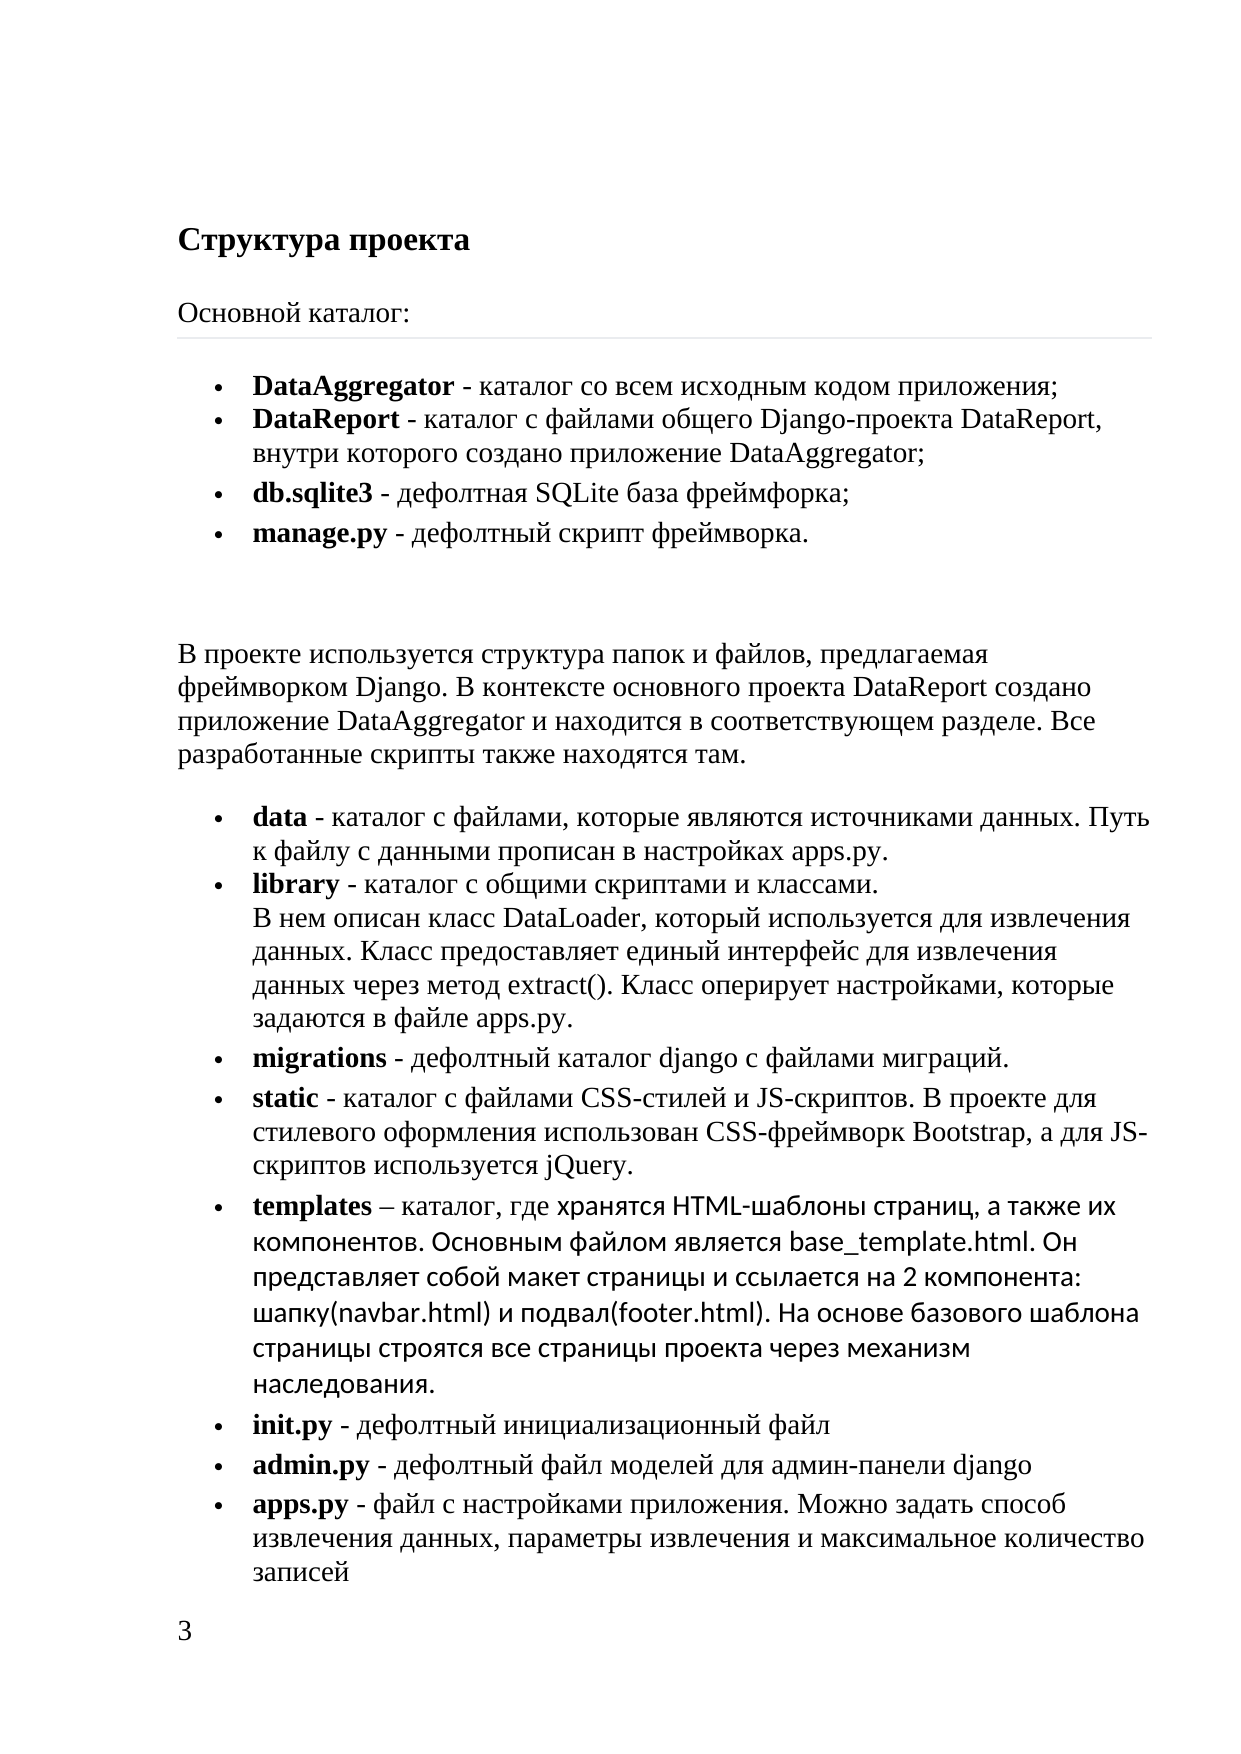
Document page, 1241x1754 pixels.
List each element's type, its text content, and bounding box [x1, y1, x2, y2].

list apps.py - файл с настройками приложения. Можно задать способ извлечения данных, параметры извлечения и максимальное количество записей [215, 1487, 1152, 1587]
subtitle Структура проекта [177, 220, 1152, 258]
list admin.py - дефолтный файл моделей для админ-панели django [215, 1447, 1152, 1480]
list templates – каталог, где хранятся HTML-шаблоны страниц, а также их компонентов. Основным файлом является base_template.html. Он представляет собой макет страницы и ссылается на 2 компонента: шапку(navbar.html) и подвал(footer.html). На основе базового шаблона страницы строятся все страницы проекта через механизм наследования. [215, 1187, 1152, 1401]
list library - каталог с общими скриптами и классами. В нем описан класс DataLoader, который используется для извлечения данных. Класс предоставляет единый интерфейс для извлечения данных через метод extract(). Класс оперирует настройками, которые задаются в файле apps.py. [215, 866, 1152, 1034]
list init.py - дефолтный инициализационный файл [215, 1407, 1152, 1441]
subtitle Основной каталог: [177, 296, 1152, 337]
list data - каталог с файлами, которые являются источниками данных. Путь к файлу с данными прописан в настройках apps.py. [215, 799, 1152, 866]
list migrations - дефолтный каталог django с файлами миграций. [215, 1040, 1152, 1074]
list static - каталог с файлами CSS-стилей и JS-скриптов. В проекте для стилевого оформления использован CSS-фреймворк Bootstrap, а для JS-скриптов используется jQuery. [215, 1080, 1152, 1181]
list manage.py - дефолтный скрипт фреймворка. [215, 515, 1152, 548]
list DataAggregator - каталог со всем исходным кодом приложения; [215, 368, 1152, 402]
list DataReport - каталог с файлами общего Django-проекта DataReport, внутри которого создано приложение DataAggregator; [215, 402, 1152, 469]
list db.sqlite3 - дефолтная SQLite база фреймфорка; [215, 475, 1152, 508]
text В проекте используется структура папок и файлов, предлагаемая фреймворком Django. В контексте основного проекта DataReport создано приложение DataAggregator и находится в соответствующем разделе. Все разработанные скрипты также находятся там. [177, 636, 1152, 770]
